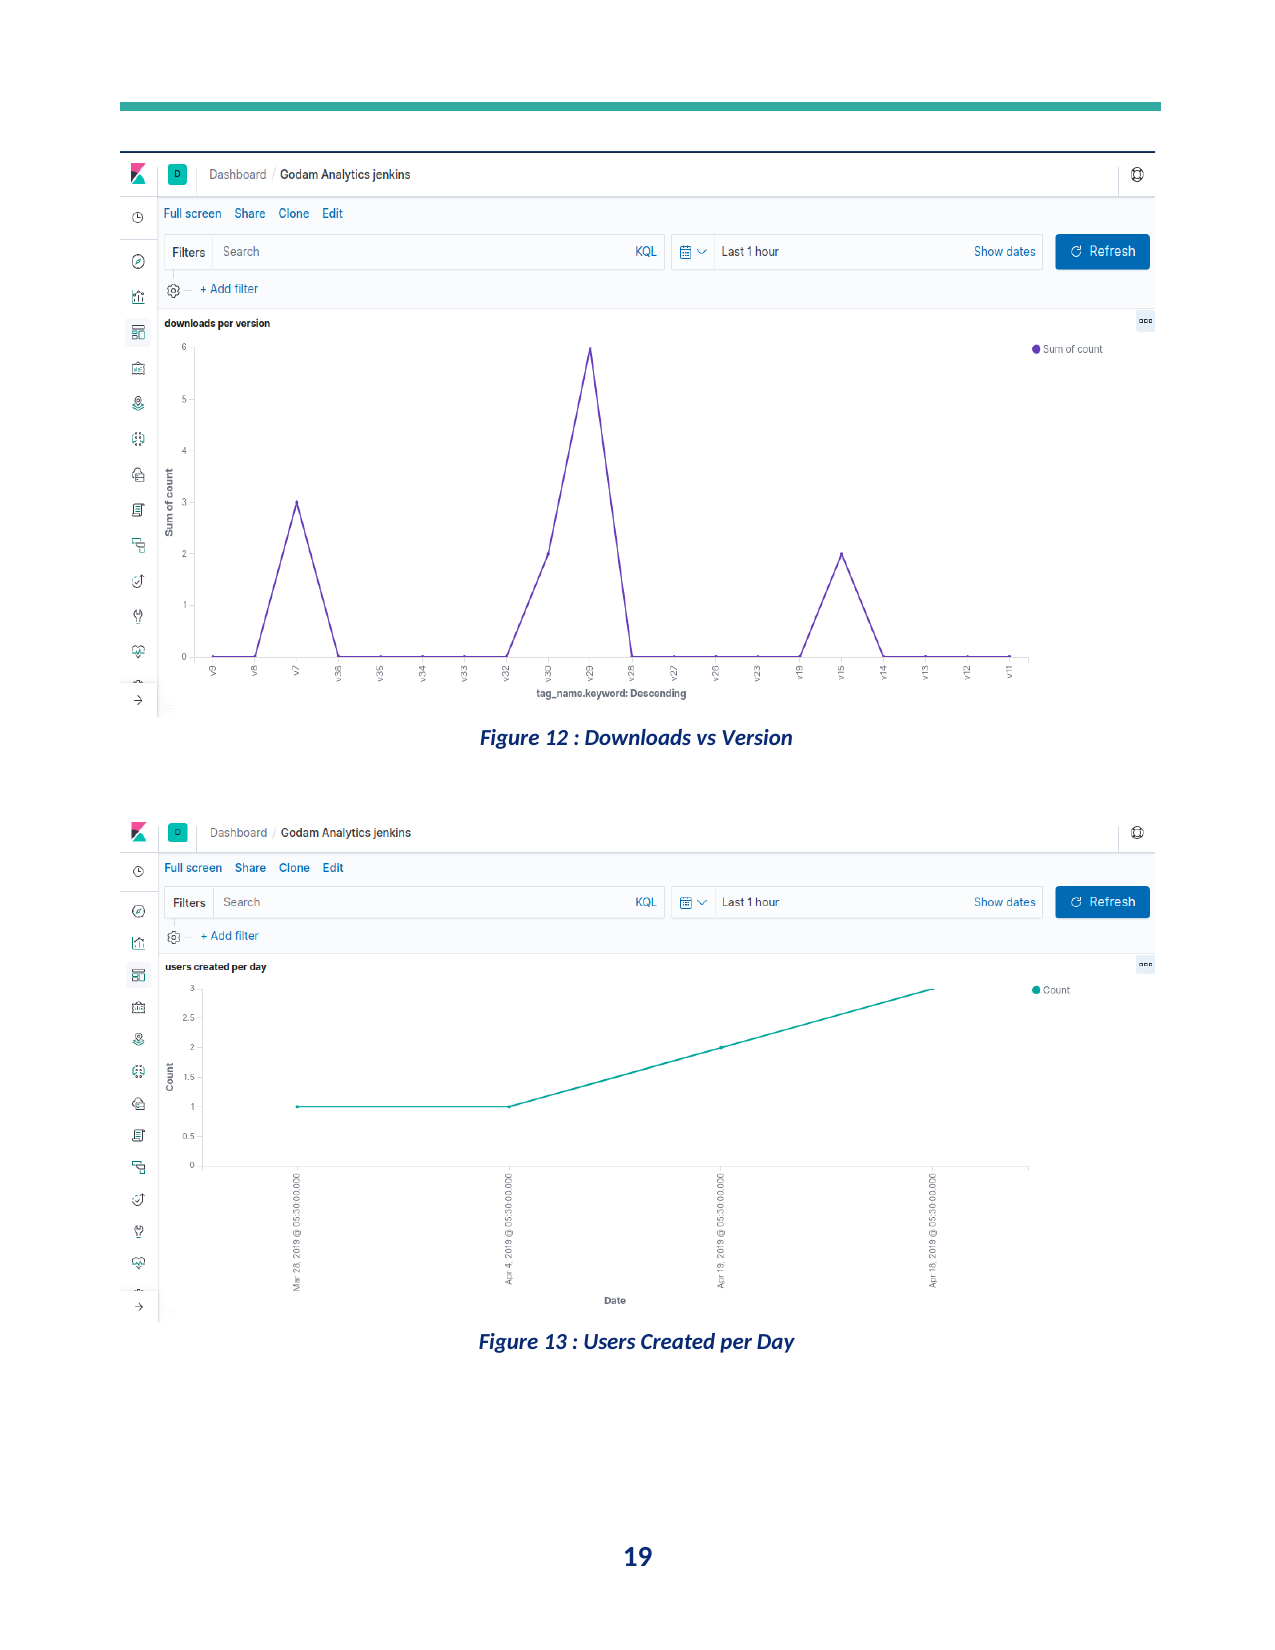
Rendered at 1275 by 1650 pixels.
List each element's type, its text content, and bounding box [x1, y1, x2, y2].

picture [120, 813, 1155, 1323]
text Figure 12 : Downloads vs Version [120, 723, 1155, 751]
text Figure 13 : Users Created per Day [120, 1327, 1155, 1356]
picture [120, 151, 1155, 718]
